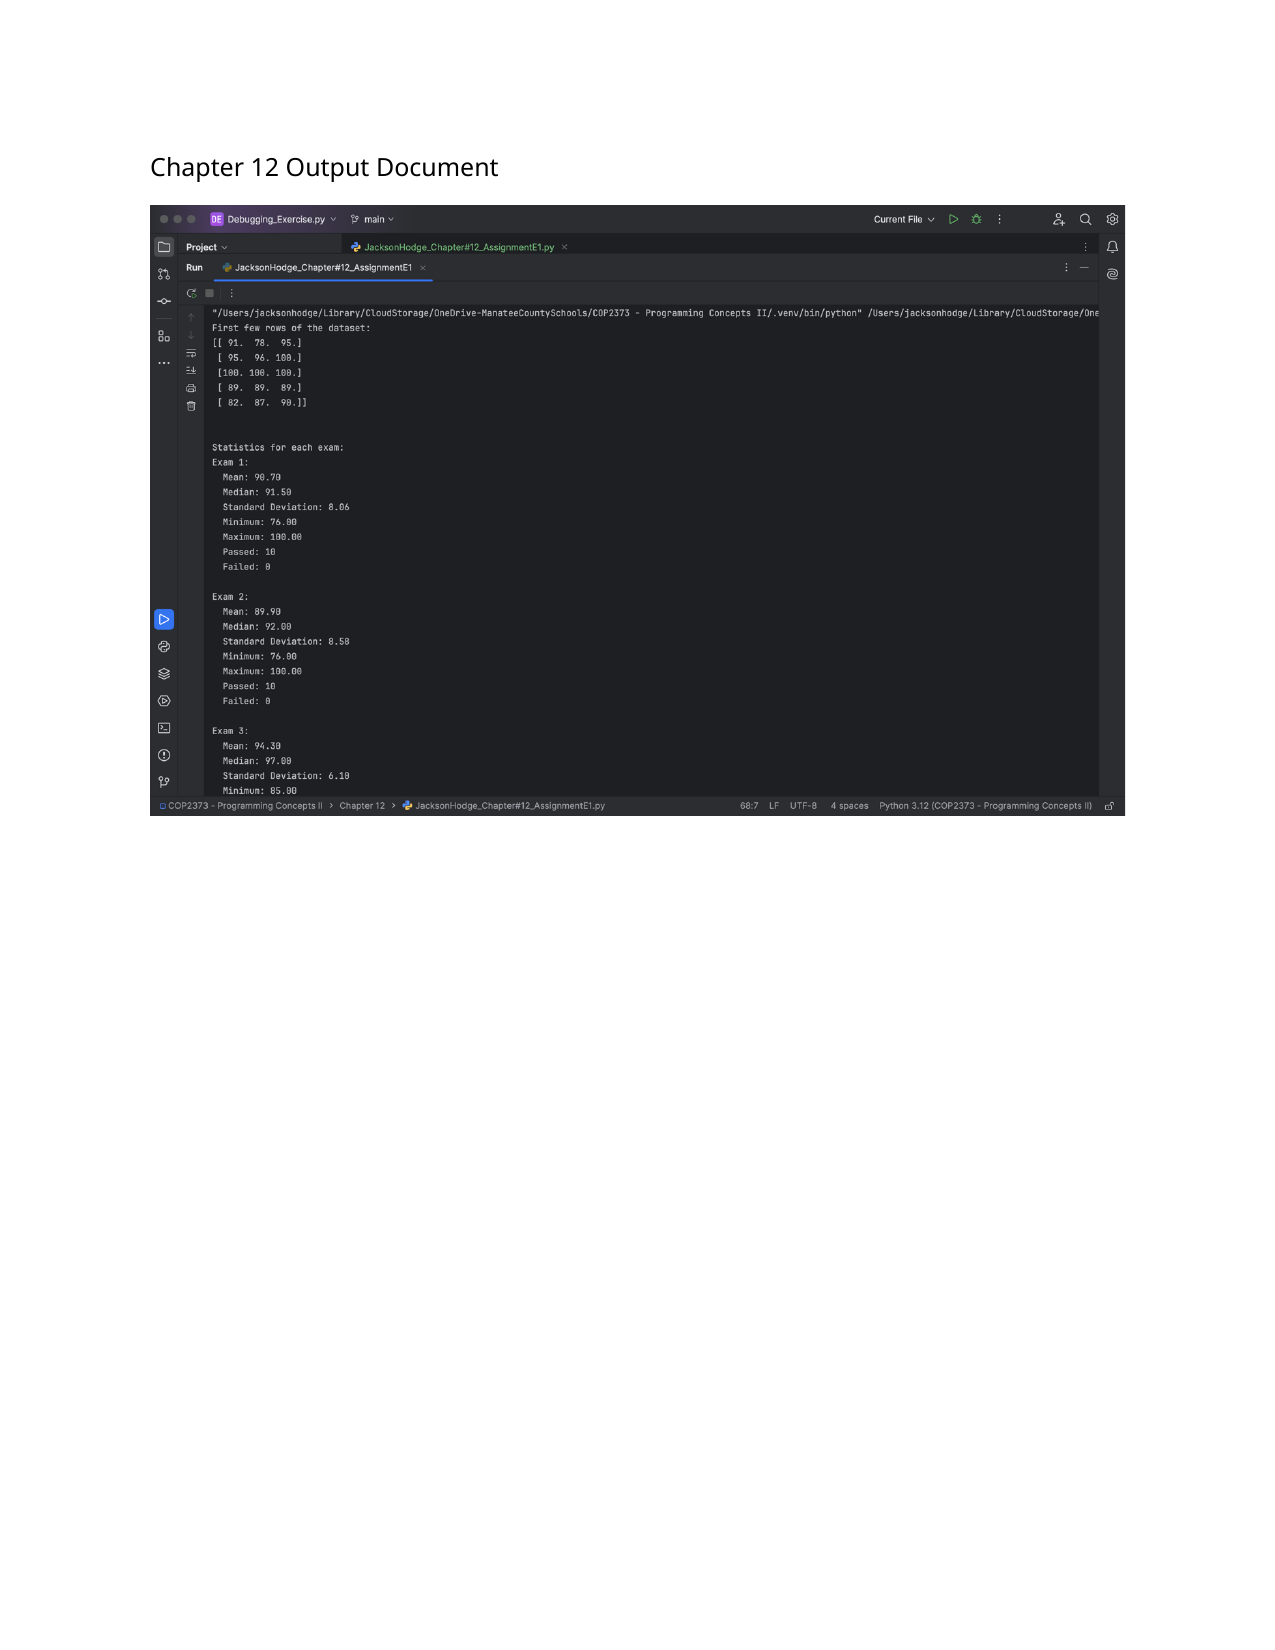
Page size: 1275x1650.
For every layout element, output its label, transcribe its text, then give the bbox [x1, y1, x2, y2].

picture [150, 205, 1125, 816]
text Chapter 12 Output Document [150, 150, 1125, 184]
